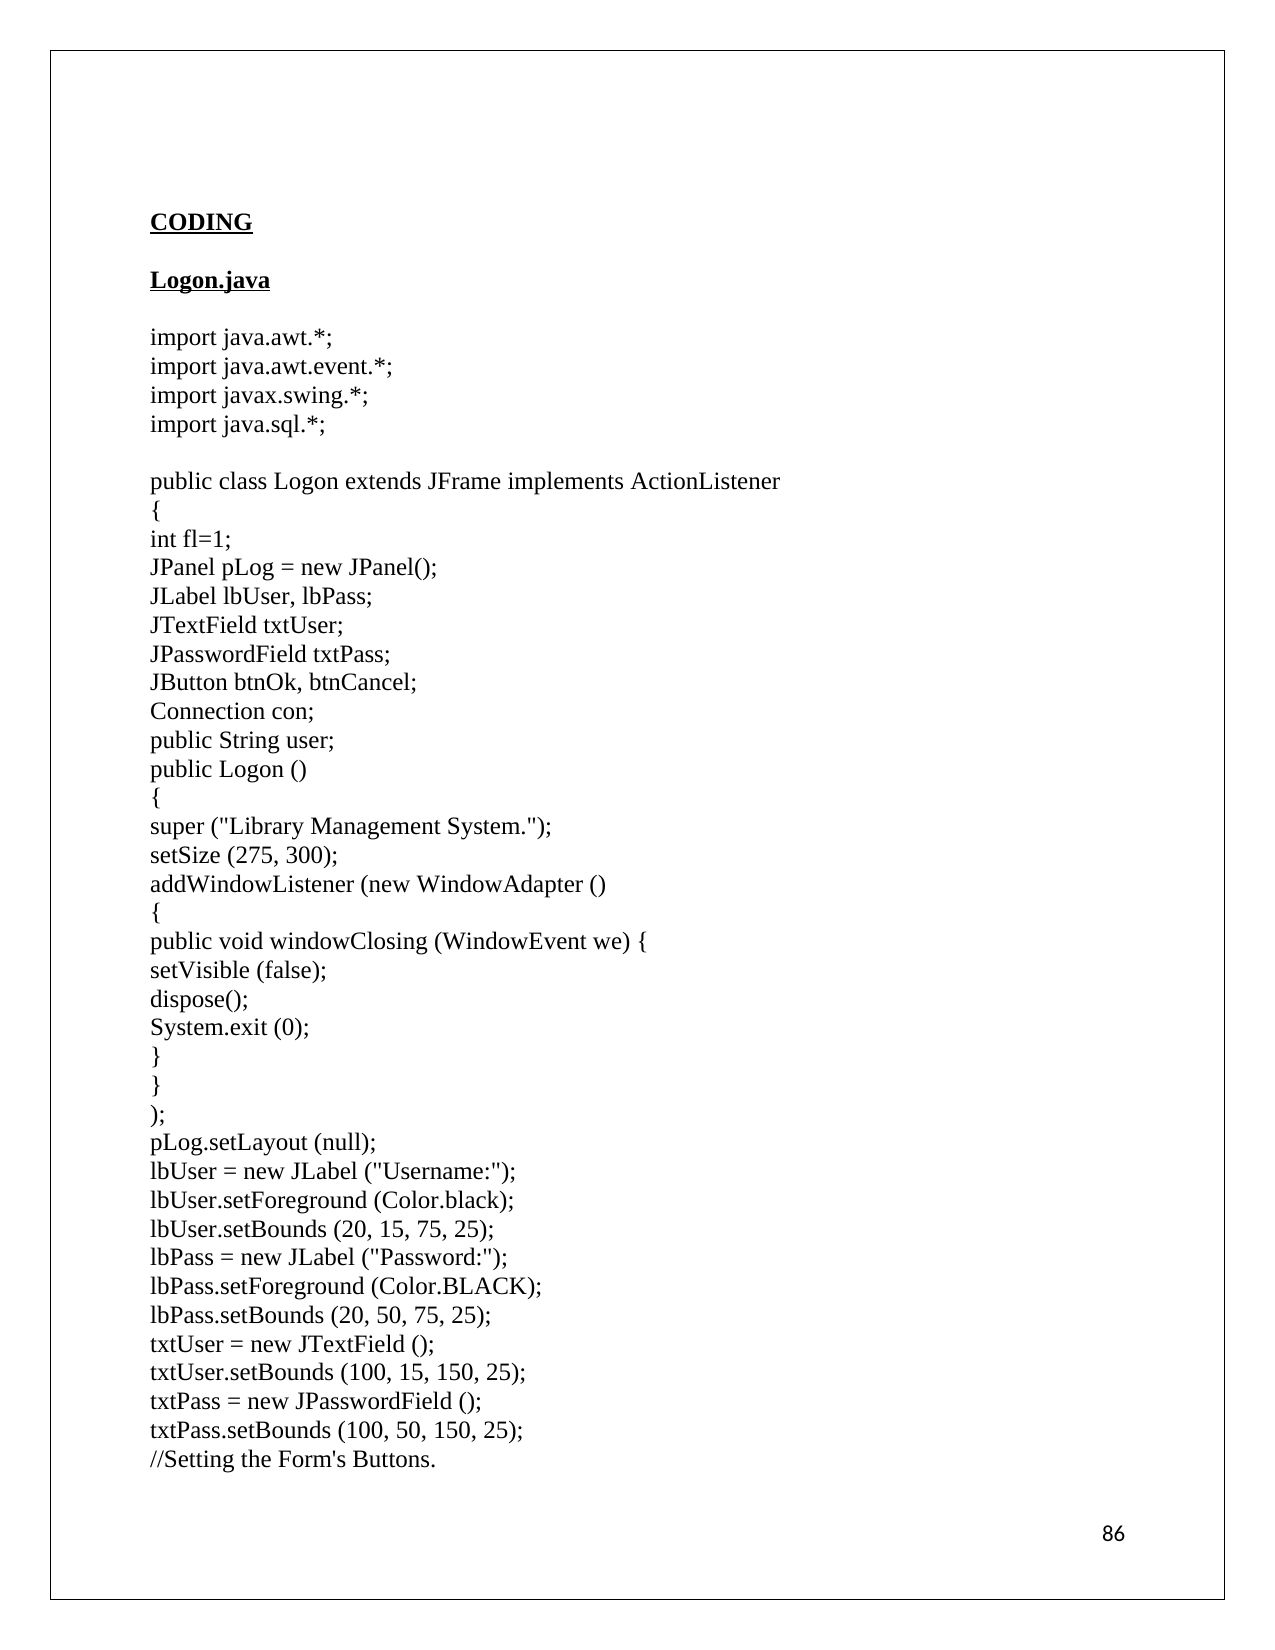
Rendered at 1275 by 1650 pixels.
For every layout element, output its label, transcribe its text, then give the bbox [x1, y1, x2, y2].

text txtUser = new JTextField (); [150, 1329, 1125, 1357]
text setSize (275, 300); [150, 840, 1125, 869]
text System.exit (0); [150, 1012, 1125, 1041]
text addWindowListener (new WindowAdapter () [150, 869, 1125, 897]
text setVisible (false); [150, 955, 1125, 984]
text super ("Library Management System."); [150, 811, 1125, 840]
text JLabel lbUser, lbPass; [150, 581, 1125, 610]
text int fl=1; [150, 524, 1125, 552]
text lbUser.setBounds (20, 15, 75, 25); [150, 1214, 1125, 1242]
text lbUser.setForeground (Color.black); [150, 1185, 1125, 1214]
text } [150, 1041, 1125, 1070]
text public Logon () [150, 754, 1125, 782]
text { [150, 897, 1125, 926]
text lbPass = new JLabel ("Password:"); [150, 1242, 1125, 1271]
text pLog.setLayout (null); [150, 1127, 1125, 1156]
text lbPass.setBounds (20, 50, 75, 25); [150, 1300, 1125, 1329]
text public class Logon extends JFrame implements ActionListener [150, 466, 1125, 495]
text ); [150, 1099, 1125, 1127]
text import java.awt.*; [150, 322, 1125, 351]
text Logon.java [150, 265, 1125, 294]
text import java.awt.event.*; [150, 351, 1125, 380]
text txtPass = new JPasswordField (); [150, 1386, 1125, 1415]
text { [150, 495, 1125, 524]
text JButton btnOk, btnCancel; [150, 667, 1125, 696]
text lbPass.setForeground (Color.BLACK); [150, 1271, 1125, 1300]
text JPanel pLog = new JPanel(); [150, 552, 1125, 581]
text import java.sql.*; [150, 409, 1125, 437]
text JPasswordField txtPass; [150, 639, 1125, 667]
text { [150, 782, 1125, 811]
text lbUser = new JLabel ("Username:"); [150, 1156, 1125, 1185]
text //Setting the Form's Buttons. [150, 1444, 1125, 1472]
text CODING [150, 207, 1125, 236]
text txtPass.setBounds (100, 50, 150, 25); [150, 1415, 1125, 1444]
text public void windowClosing (WindowEvent we) { [150, 926, 1125, 955]
text txtUser.setBounds (100, 15, 150, 25); [150, 1357, 1125, 1386]
text import javax.swing.*; [150, 380, 1125, 409]
text } [150, 1070, 1125, 1099]
text JTextField txtUser; [150, 610, 1125, 639]
text dispose(); [150, 984, 1125, 1012]
text Connection con; [150, 696, 1125, 725]
text public String user; [150, 725, 1125, 754]
